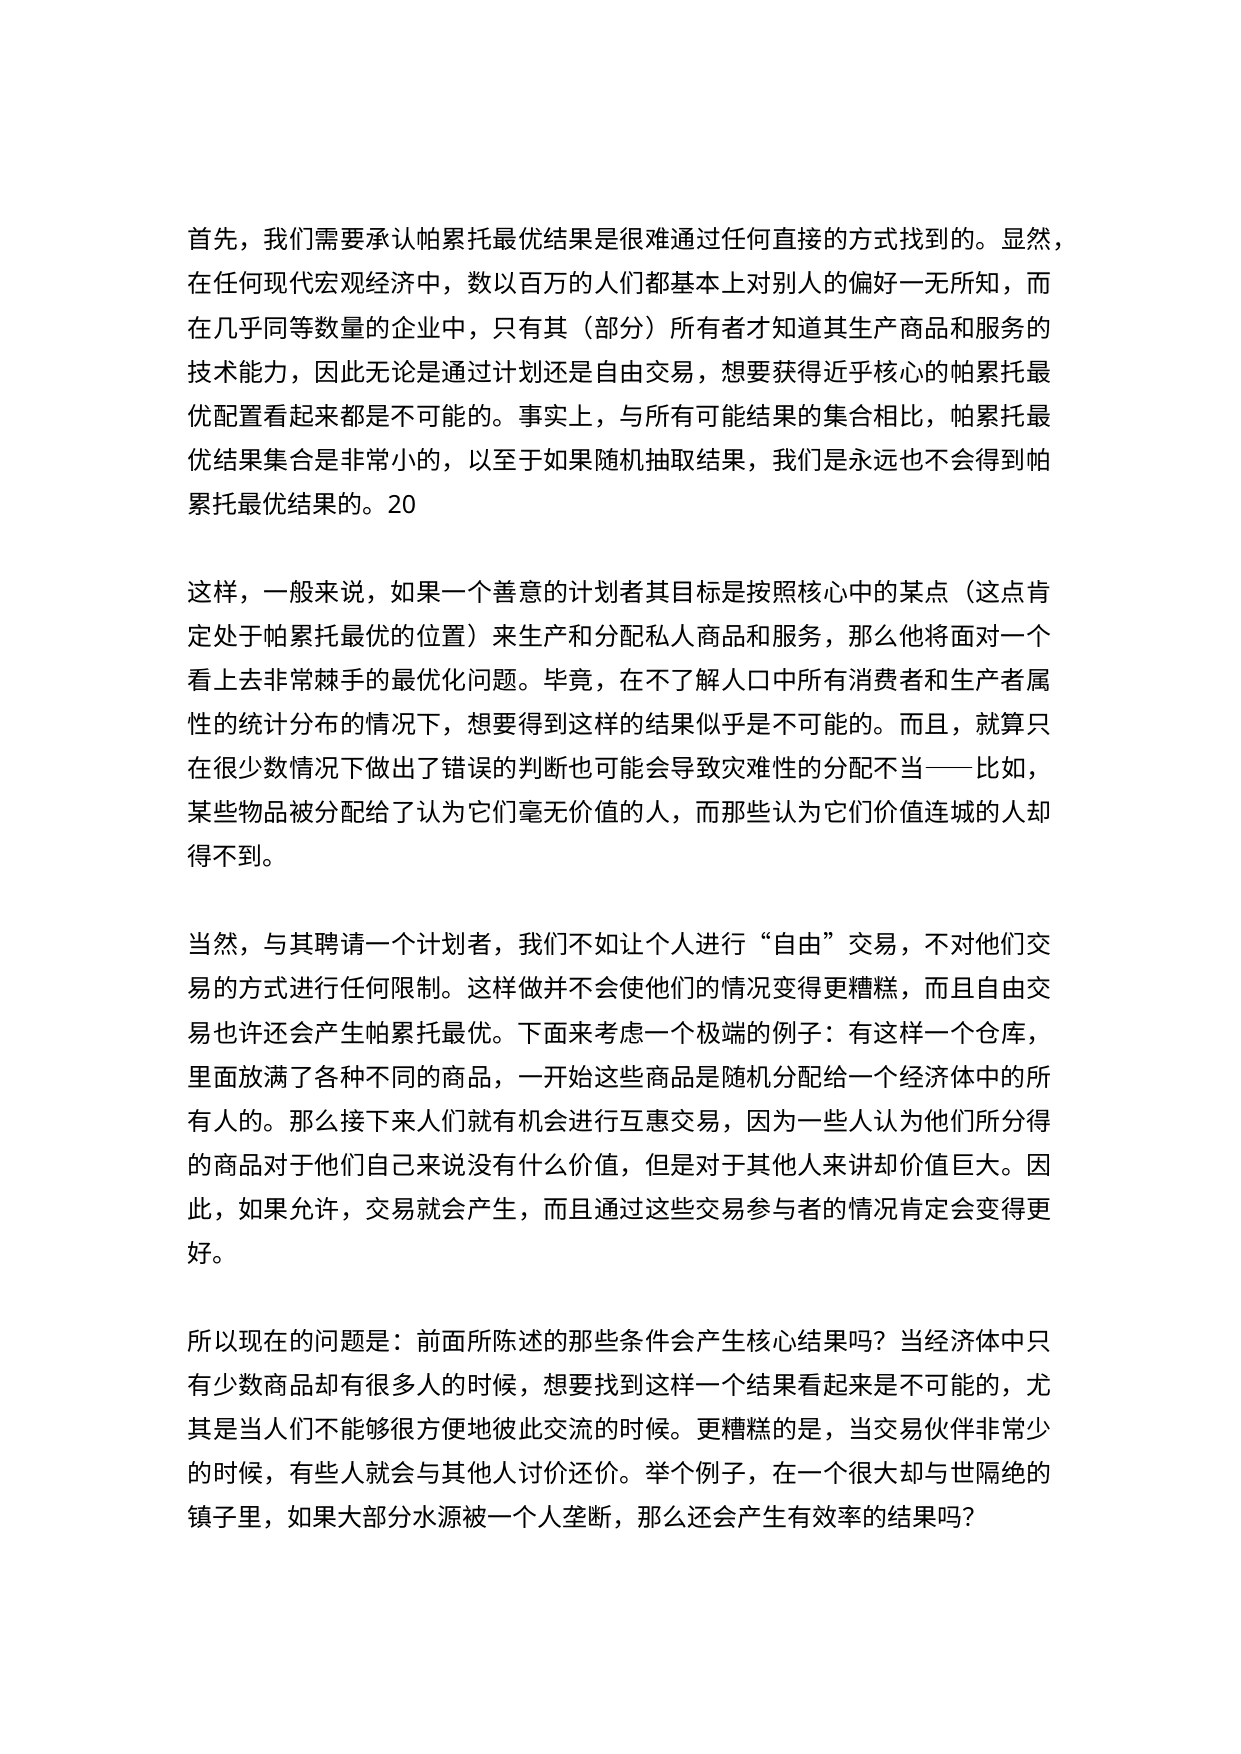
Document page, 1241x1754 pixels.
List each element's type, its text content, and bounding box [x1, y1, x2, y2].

text 所以现在的问题是：前面所陈述的那些条件会产生核心结果吗？当经济体中只有少数商品却有很多人的时候，想要找到这样一个结果看起来是不可能的，尤其是当人们不能够很方便地彼此交流的时候。更糟糕的是，当交易伙伴非常少的时候，有些人就会与其他人讨价还价。举个例子，在一个很大却与世隔绝的镇子里，如果大部分水源被一个人垄断，那么还会产生有效率的结果吗？ [187, 1318, 1053, 1538]
text 当然，与其聘请一个计划者，我们不如让个人进行“自由”交易，不对他们交易的方式进行任何限制。这样做并不会使他们的情况变得更糟糕，而且自由交易也许还会产生帕累托最优。下面来考虑一个极端的例子：有这样一个仓库，里面放满了各种不同的商品，一开始这些商品是随机分配给一个经济体中的所有人的。那么接下来人们就有机会进行互惠交易，因为一些人认为他们所分得的商品对于他们自己来说没有什么价值，但是对于其他人来讲却价值巨大。因此，如果允许，交易就会产生，而且通过这些交易参与者的情况肯定会变得更好。 [187, 921, 1053, 1273]
text 这样，一般来说，如果一个善意的计划者其目标是按照核心中的某点（这点肯定处于帕累托最优的位置）来生产和分配私人商品和服务，那么他将面对一个看上去非常棘手的最优化问题。毕竟，在不了解人口中所有消费者和生产者属性的统计分布的情况下，想要得到这样的结果似乎是不可能的。而且，就算只在很少数情况下做出了错误的判断也可能会导致灾难性的分配不当——比如，某些物品被分配给了认为它们毫无价值的人，而那些认为它们价值连城的人却得不到。 [187, 568, 1053, 877]
